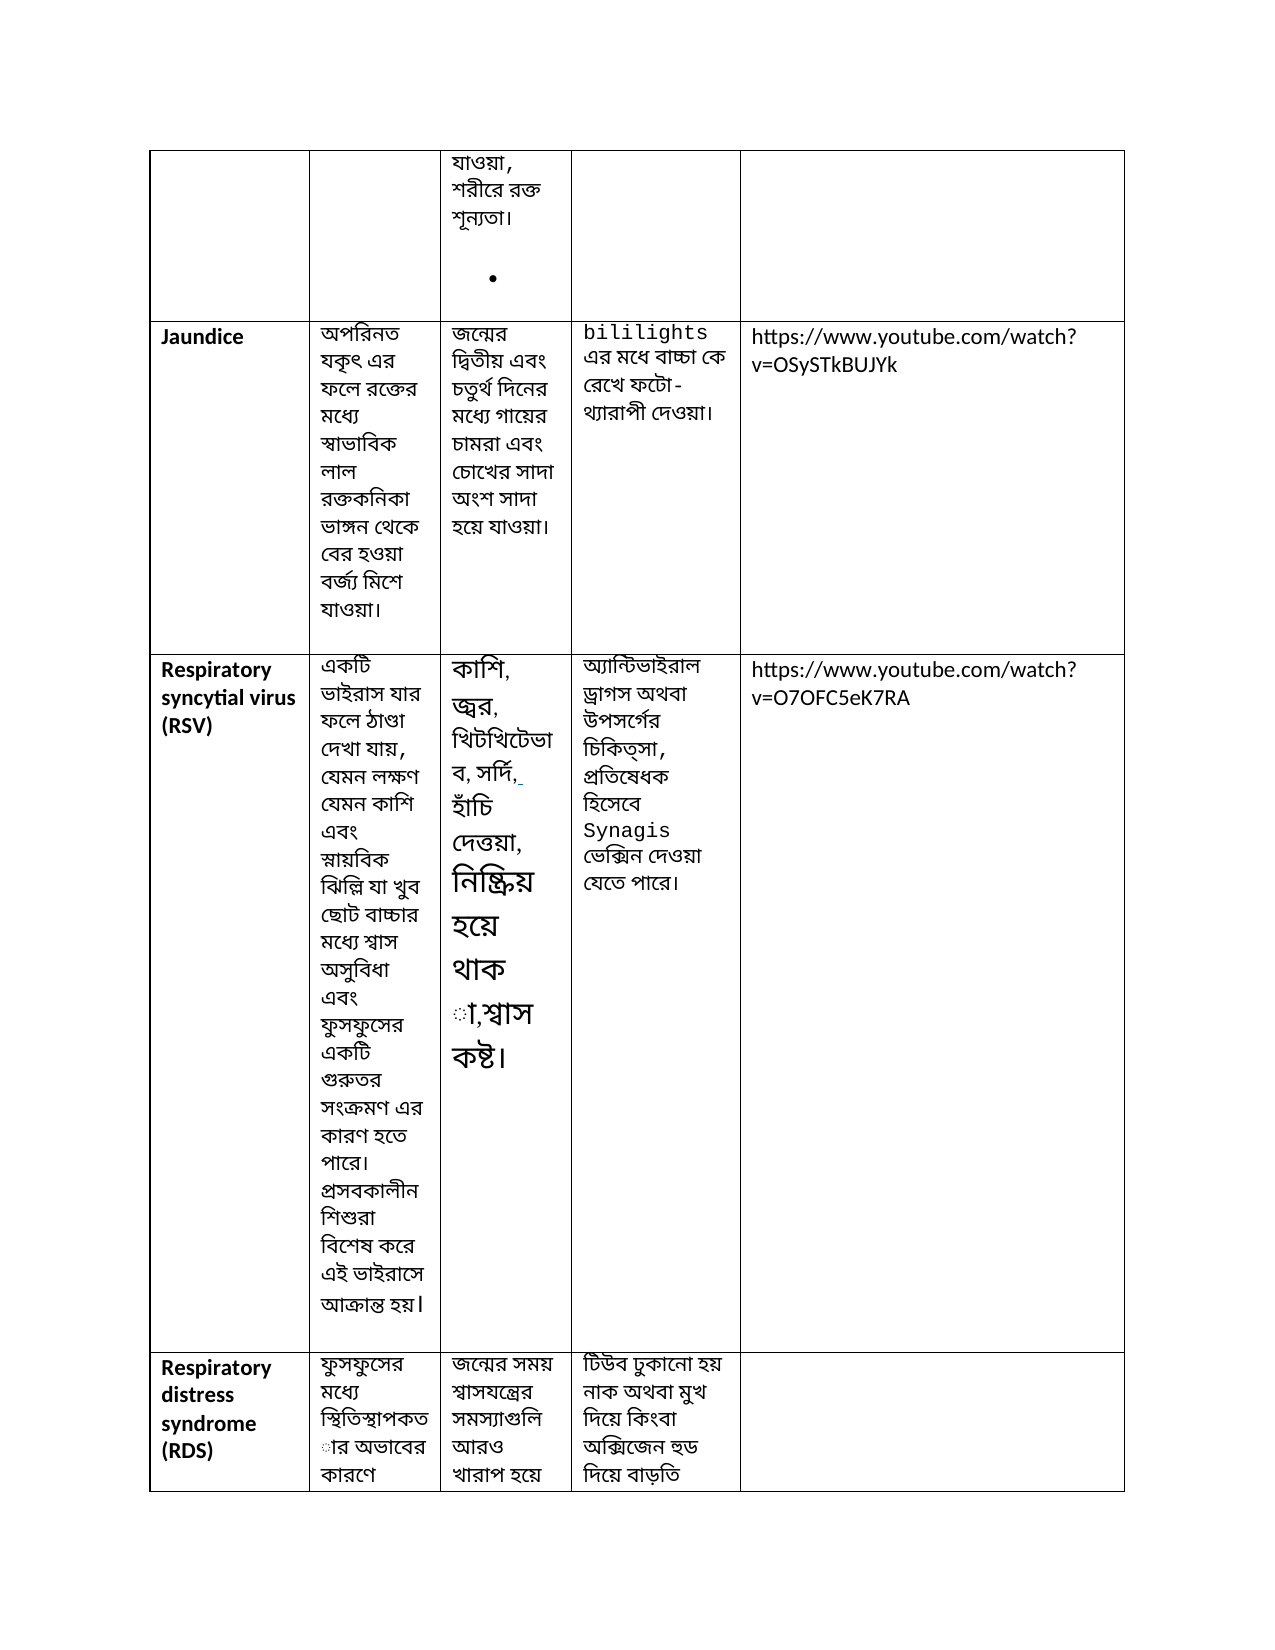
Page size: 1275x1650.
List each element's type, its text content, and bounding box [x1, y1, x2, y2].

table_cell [572, 151, 740, 321]
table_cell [151, 1353, 309, 1491]
table_cell জন্মের দ্বিতীয় এবং চতুর্থ দিনের মধ্যে গায়ের চামরা এবং চোখের সাদা অংশ সাদা হয়ে যাওয়া। [441, 322, 571, 654]
table_cell অপরিনত যকৃৎ এর ফলে রক্তের মধ্যে স্বাভাবিক লাল রক্তকনিকা ভাঙ্গন থেকে বের হওয়া বর্জ্য মিশে যাওয়া। [310, 322, 440, 654]
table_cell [441, 151, 571, 321]
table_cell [151, 151, 309, 321]
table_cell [310, 151, 440, 321]
table_cell https://www.youtube.com/watch?v=OSySTkBUJYk [741, 322, 1124, 654]
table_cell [441, 1353, 571, 1491]
table_cell কাশি, জ্বর, খিটখিটেভাব, সর্দি, হাঁচি দেত্তয়া, নিষ্ক্রিয় হয়ে থাকা,শ্বাস কষ্ট। [441, 655, 571, 1352]
table_cell [741, 151, 1124, 321]
table_cell [741, 1353, 1124, 1491]
table_cell https://www.youtube.com/watch?v=O7OFC5eK7RA [741, 655, 1124, 1352]
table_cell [572, 1353, 740, 1491]
table_cell Jaundice [151, 322, 309, 654]
table_cell একটি ভাইরাস যার ফলে ঠাণ্ডা দেখা যায়, যেমন লক্ষণ যেমন কাশি এবং স্নায়বিক ঝিল্লি যা খুব ছোট বাচ্চার মধ্যে শ্বাস অসুবিধা এবং ফুসফুসের একটি গুরুতর সংক্রমণ এর কারণ হতে পারে। প্রসবকালীন শিশুরা বিশেষ করে এই ভাইরাসে আক্রান্ত হয়। [310, 655, 440, 1352]
table_cell Respiratory syncytial virus (RSV) [151, 655, 309, 1352]
table_cell অ্যান্টিভাইরাল ড্রাগস অথবা উপসর্গের চিকিত্সা, প্রতিষেধক হিসেবে Synagis ভেক্সিন দেওয়া যেতে পারে। [572, 655, 740, 1352]
table_cell bililights এর মধে বাচ্চা কে রেখে ফটো-থ্যারাপী দেওয়া। [572, 322, 740, 654]
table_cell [310, 1353, 440, 1491]
